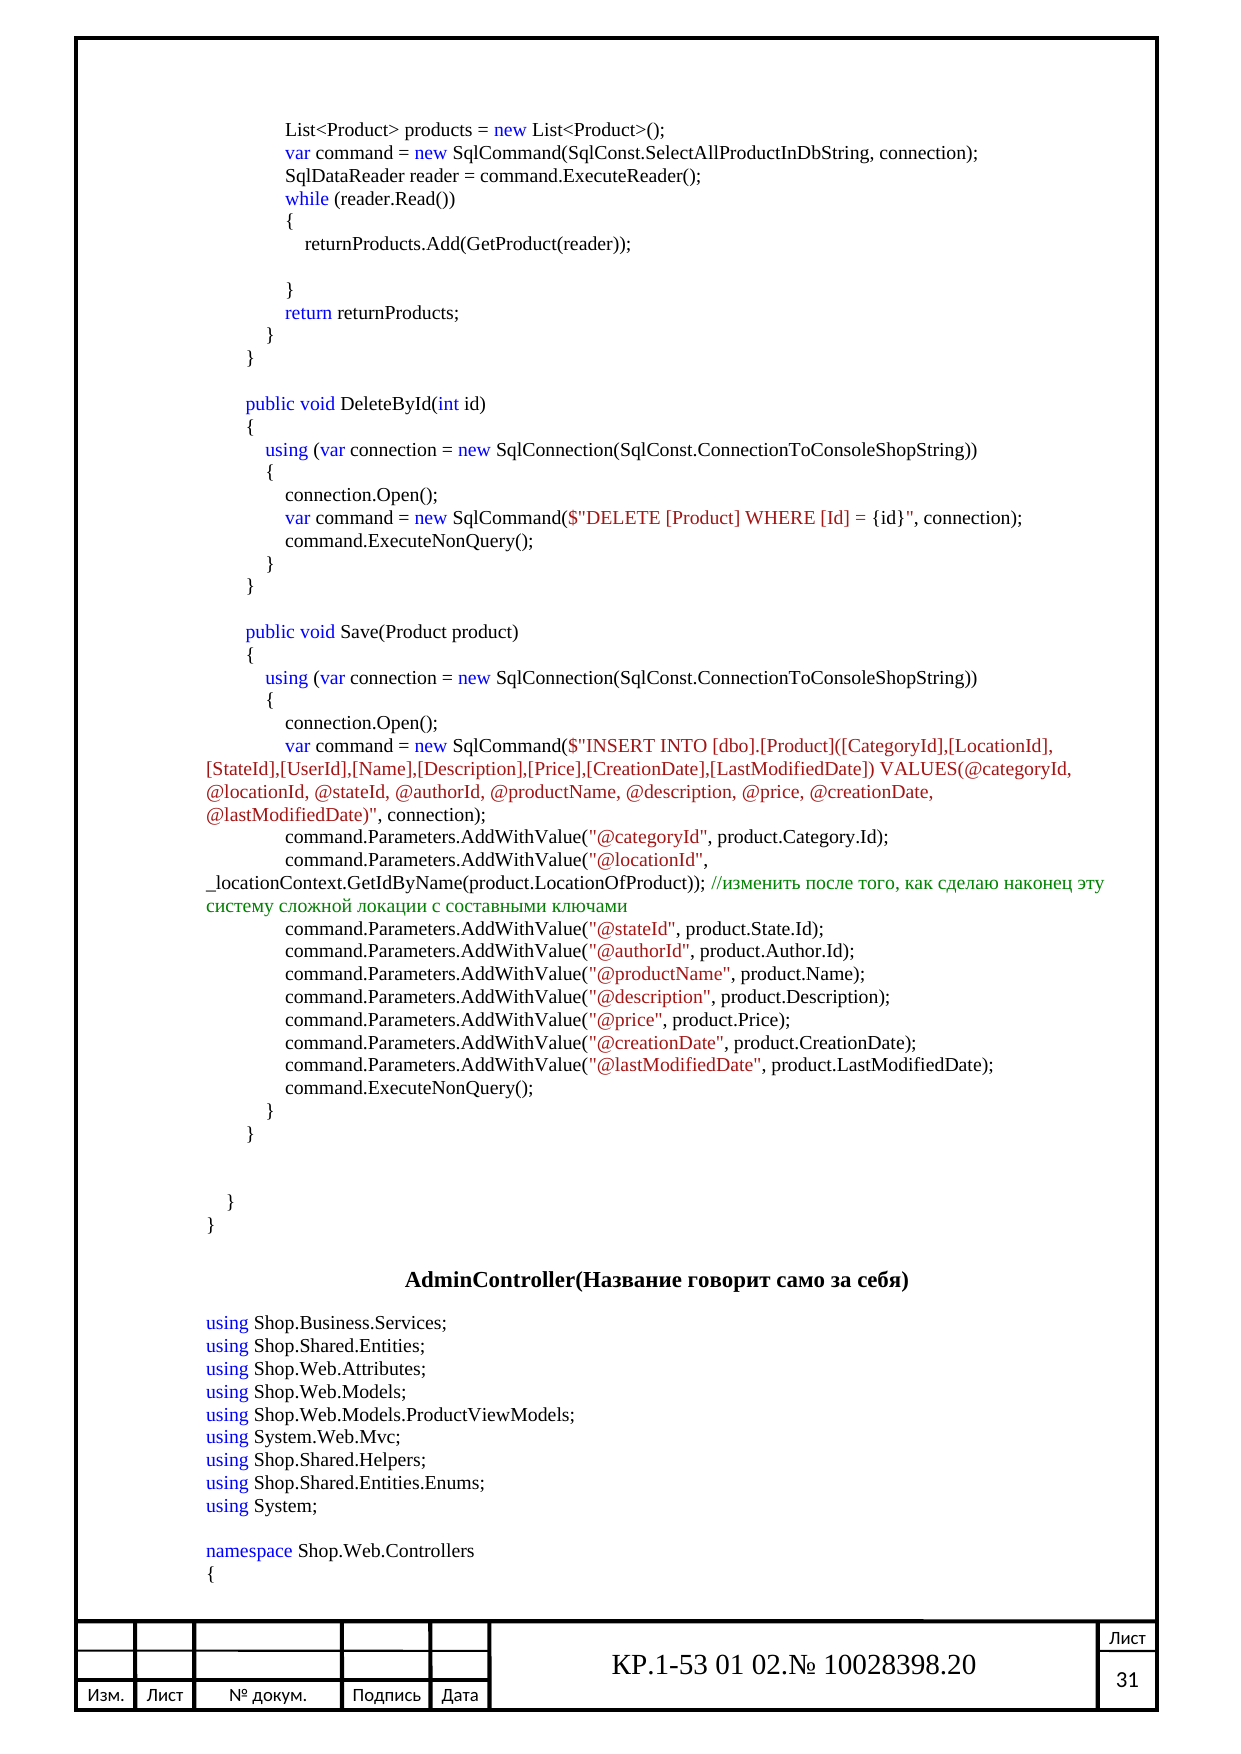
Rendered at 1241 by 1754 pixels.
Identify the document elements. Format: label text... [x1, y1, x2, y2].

text } [206, 1213, 1107, 1236]
text { [206, 643, 1107, 666]
text { [206, 209, 1107, 232]
text var command = new SqlCommand(SqlConst.SelectAllProductInDbString, connection); [206, 141, 1107, 164]
text command.Parameters.AddWithValue("@categoryId", product.Category.Id); [206, 825, 1107, 848]
text public void Save(Product product) [206, 620, 1107, 643]
text command.Parameters.AddWithValue("@locationId", _locationContext.GetIdByName(product.LocationOfProduct)); //изменить после того, как сделаю наконец эту систему сложной локации с составными ключами [206, 848, 1107, 917]
text returnProducts.Add(GetProduct(reader)); [206, 232, 1107, 255]
text AdminController(Название говорит само за себя) [206, 1266, 1107, 1292]
text using Shop.Web.Models.ProductViewModels; [206, 1402, 1107, 1425]
text } [206, 552, 1107, 574]
text } [206, 323, 1107, 346]
text command.Parameters.AddWithValue("@productName", product.Name); [206, 962, 1107, 985]
text using Shop.Business.Services; [206, 1311, 1107, 1334]
text } [206, 278, 1107, 301]
text using System.Web.Mvc; [206, 1425, 1107, 1448]
text } [206, 1190, 1107, 1213]
text } [206, 1099, 1107, 1122]
text return returnProducts; [206, 301, 1107, 323]
text public void DeleteById(int id) [206, 392, 1107, 415]
text } [206, 1122, 1107, 1145]
text { [206, 460, 1107, 483]
text { [206, 688, 1107, 711]
text var command = new SqlCommand($"DELETE [Product] WHERE [Id] = {id}", connection); [206, 506, 1107, 529]
text } [206, 574, 1107, 597]
text command.Parameters.AddWithValue("@authorId", product.Author.Id); [206, 939, 1107, 962]
text } [206, 346, 1107, 369]
text using (var connection = new SqlConnection(SqlConst.ConnectionToConsoleShopString)) [206, 666, 1107, 688]
text using Shop.Shared.Entities.Enums; [206, 1471, 1107, 1494]
text using Shop.Web.Models; [206, 1380, 1107, 1402]
text using (var connection = new SqlConnection(SqlConst.ConnectionToConsoleShopString)) [206, 437, 1107, 460]
text namespace Shop.Web.Controllers [206, 1539, 1107, 1562]
text command.ExecuteNonQuery(); [206, 1076, 1107, 1099]
text command.Parameters.AddWithValue("@price", product.Price); [206, 1008, 1107, 1031]
text { [206, 1562, 1107, 1585]
text var command = new SqlCommand($"INSERT INTO [dbo].[Product]([CategoryId],[LocationId],[StateId],[UserId],[Name],[Description],[Price],[CreationDate],[LastModifiedDate]) VALUES(@categoryId, @locationId, @stateId, @authorId, @productName, @description, @price, @creationDate, @lastModifiedDate)", connection); [206, 734, 1107, 825]
text command.ExecuteNonQuery(); [206, 529, 1107, 552]
text command.Parameters.AddWithValue("@description", product.Description); [206, 985, 1107, 1008]
text using System; [206, 1494, 1107, 1517]
text using Shop.Shared.Helpers; [206, 1448, 1107, 1471]
text command.Parameters.AddWithValue("@creationDate", product.CreationDate); [206, 1031, 1107, 1053]
text connection.Open(); [206, 711, 1107, 734]
text List<Product> products = new List<Product>(); [206, 118, 1107, 141]
text using Shop.Shared.Entities; [206, 1334, 1107, 1357]
text connection.Open(); [206, 483, 1107, 506]
text { [206, 415, 1107, 437]
text command.Parameters.AddWithValue("@stateId", product.State.Id); [206, 917, 1107, 939]
text SqlDataReader reader = command.ExecuteReader(); [206, 164, 1107, 187]
text while (reader.Read()) [206, 187, 1107, 209]
text using Shop.Web.Attributes; [206, 1357, 1107, 1380]
text command.Parameters.AddWithValue("@lastModifiedDate", product.LastModifiedDate); [206, 1053, 1107, 1076]
